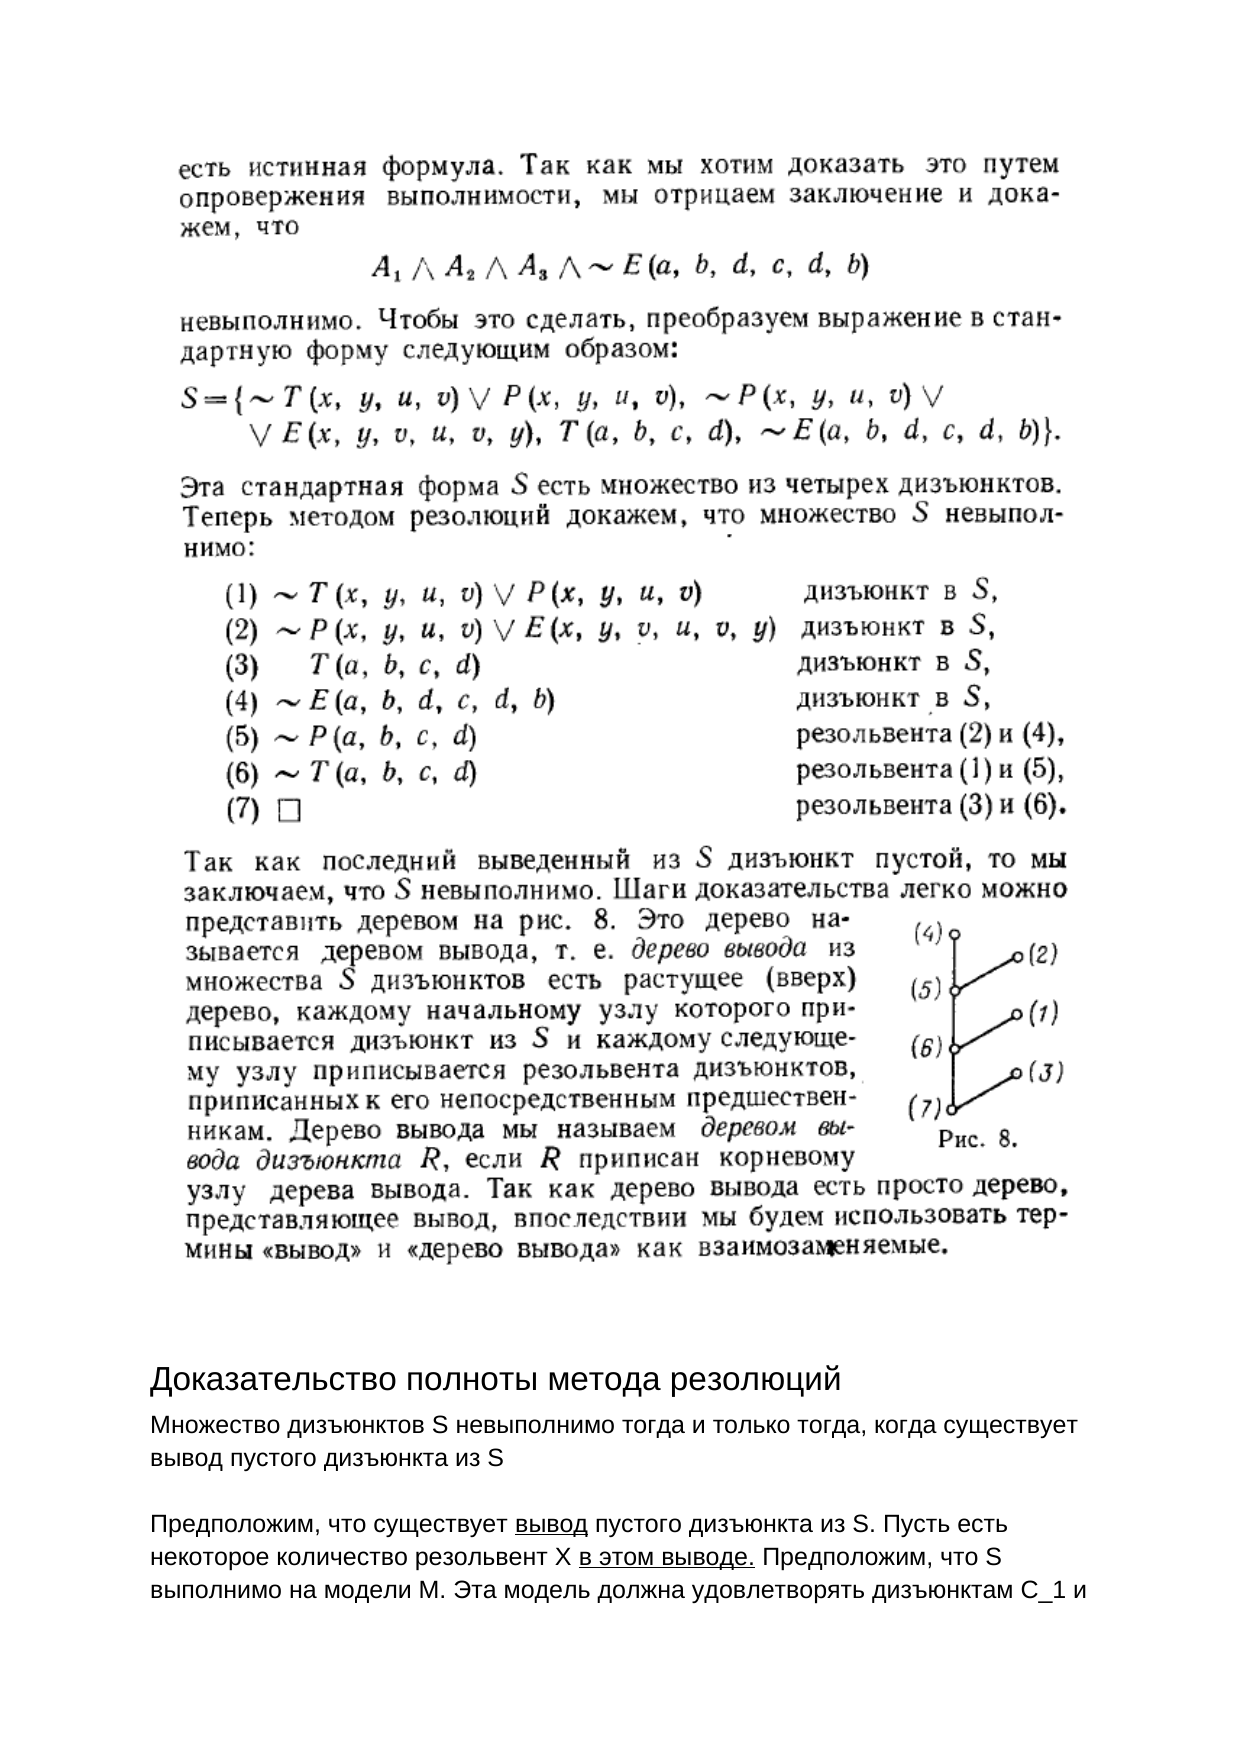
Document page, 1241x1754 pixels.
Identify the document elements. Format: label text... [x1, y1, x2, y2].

text Множество дизъюнктов S невыполнимо тогда и только тогда, когда существует вывод пустого дизъюнкта из S [150, 1410, 1090, 1472]
subtitle Доказательство полноты метода резолюций [150, 1359, 1090, 1397]
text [150, 1509, 1090, 1604]
picture [150, 150, 1091, 1288]
